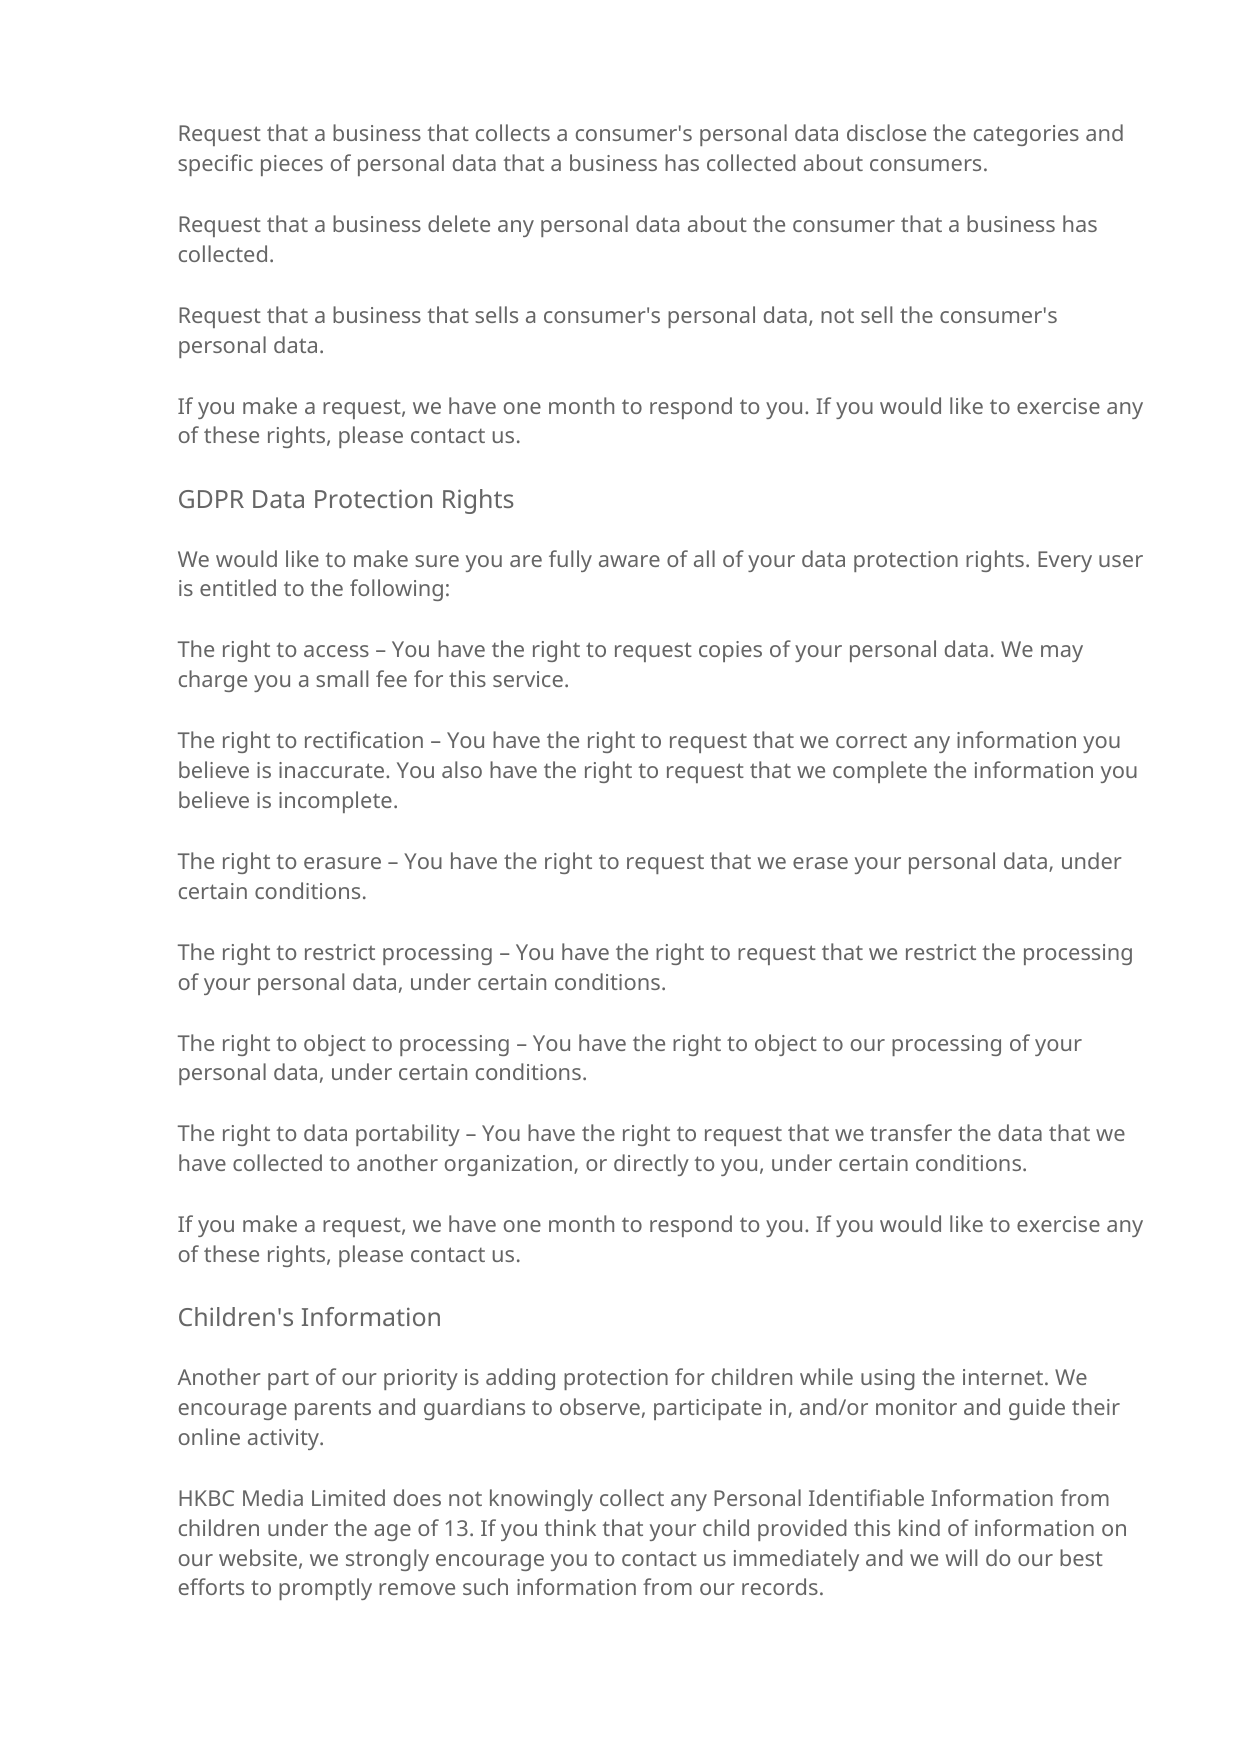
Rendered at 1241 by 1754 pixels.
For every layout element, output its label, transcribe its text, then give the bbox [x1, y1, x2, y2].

text The right to rectification – You have the right to request that we correct any information you believe is inaccurate. You also have the right to request that we complete the information you believe is incomplete. [177, 725, 1152, 815]
text We would like to make sure you are fully aware of all of your data protection rights. Every user is entitled to the following: [177, 544, 1152, 603]
text If you make a request, we have one month to respond to you. If you would like to exercise any of these rights, please contact us. [177, 1209, 1152, 1269]
text The right to erasure – You have the right to request that we erase your personal data, under certain conditions. [177, 846, 1152, 906]
text GDPR Data Protection Rights [177, 481, 1152, 516]
text Another part of our priority is adding protection for children while using the internet. We encourage parents and guardians to observe, participate in, and/or monitor and guide their online activity. [177, 1362, 1152, 1452]
text Request that a business delete any personal data about the consumer that a business has collected. [177, 209, 1152, 268]
text If you make a request, we have one month to respond to you. If you would like to exercise any of these rights, please contact us. [177, 391, 1152, 450]
text The right to access – You have the right to request copies of your personal data. We may charge you a small fee for this service. [177, 634, 1152, 694]
text The right to restrict processing – You have the right to request that we restrict the processing of your personal data, under certain conditions. [177, 937, 1152, 996]
text Request that a business that collects a consumer's personal data disclose the categories and specific pieces of personal data that a business has collected about consumers. [177, 118, 1152, 178]
text HKBC Media Limited does not knowingly collect any Personal Identifiable Information from children under the age of 13. If you think that your child provided this kind of information on our website, we strongly encourage you to contact us immediately and we will do our best efforts to promptly remove such information from our records. [177, 1483, 1152, 1602]
text Children's Information [177, 1300, 1152, 1334]
text Request that a business that sells a consumer's personal data, not sell the consumer's personal data. [177, 300, 1152, 359]
text The right to object to processing – You have the right to object to our processing of your personal data, under certain conditions. [177, 1028, 1152, 1087]
text The right to data portability – You have the right to request that we transfer the data that we have collected to another organization, or directly to you, under certain conditions. [177, 1118, 1152, 1178]
